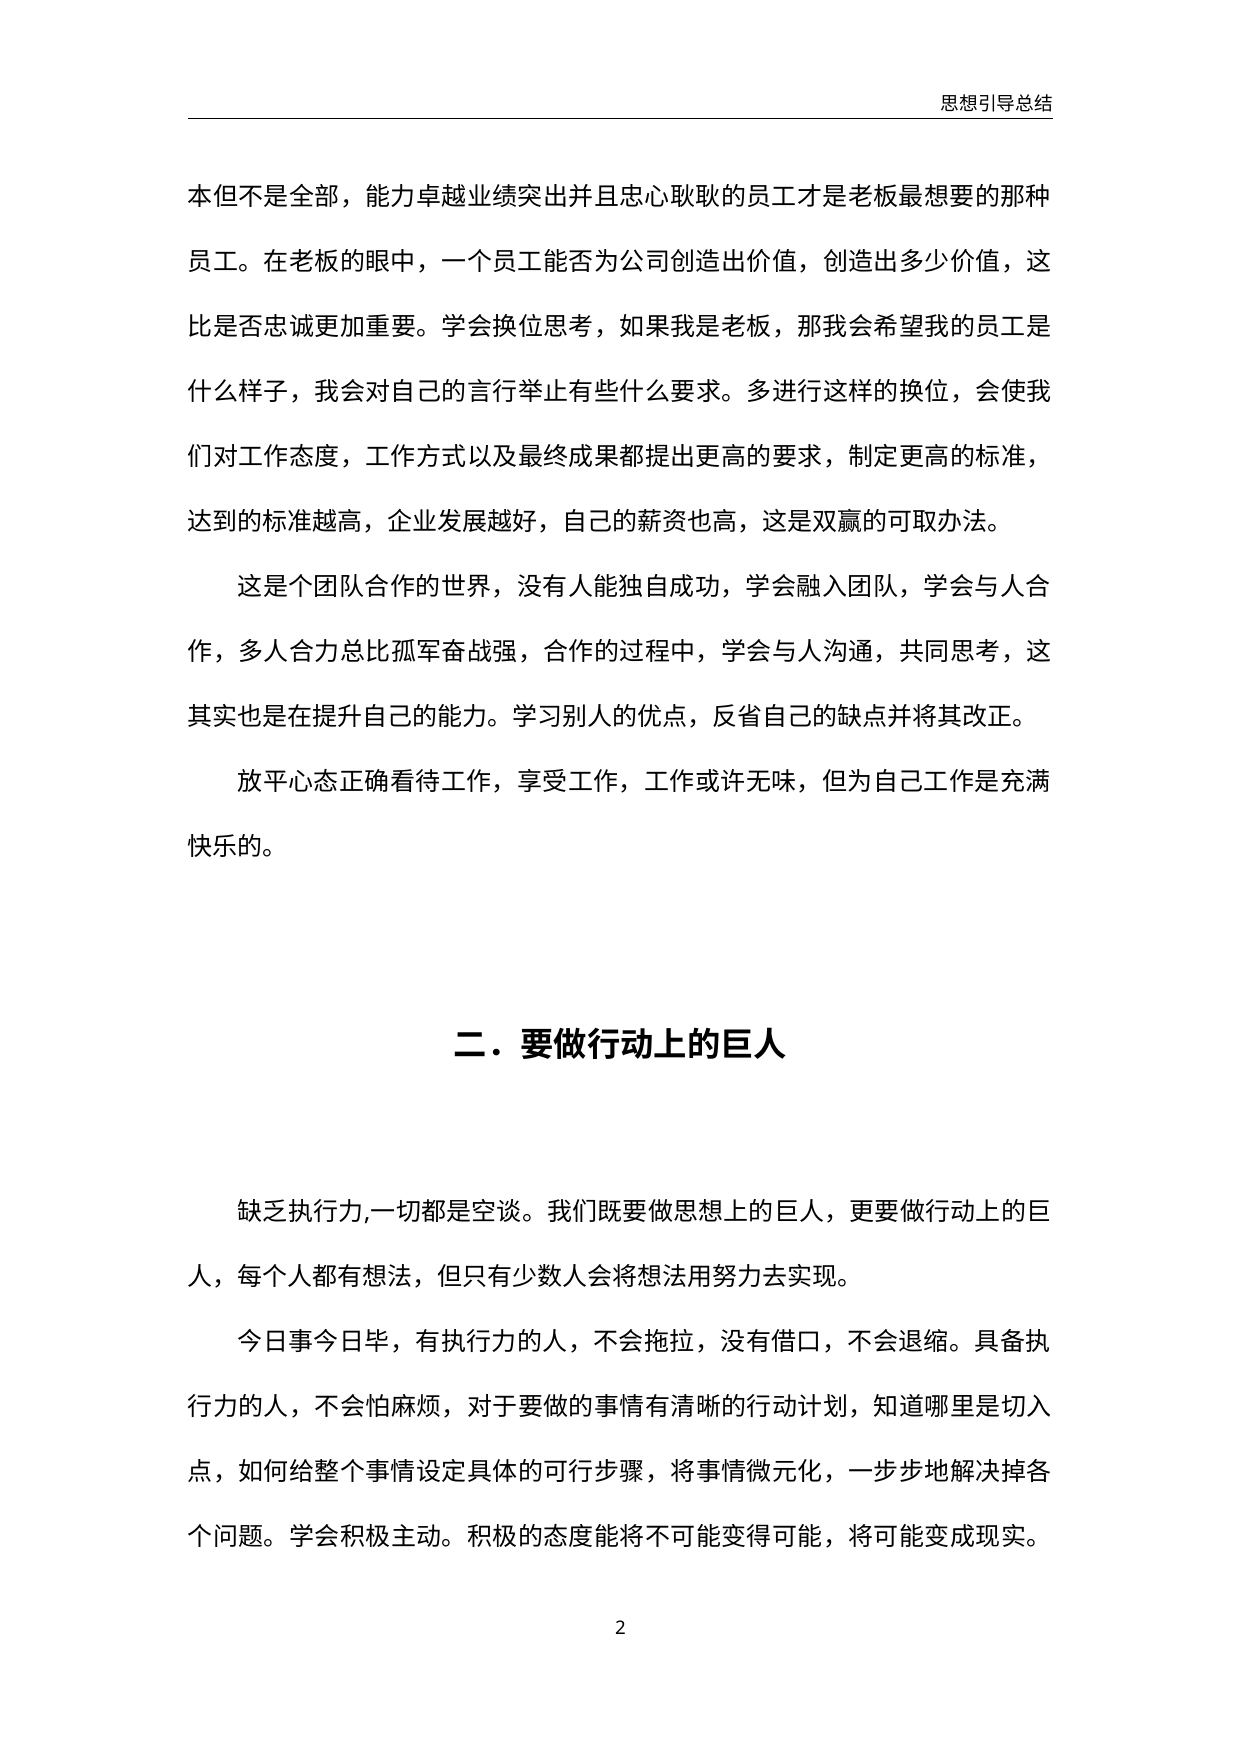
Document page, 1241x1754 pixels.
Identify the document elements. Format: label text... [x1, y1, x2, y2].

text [187, 162, 1053, 552]
text 缺乏执行力,一切都是空谈。我们既要做思想上的巨人，更要做行动上的巨人，每个人都有想法，但只有少数人会将想法用努力去实现。 [187, 1177, 1053, 1307]
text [187, 1307, 1053, 1567]
text 这是个团队合作的世界，没有人能独自成功，学会融入团队，学会与人合作，多人合力总比孤军奋战强，合作的过程中，学会与人沟通，共同思考，这其实也是在提升自己的能力。学习别人的优点，反省自己的缺点并将其改正。 [187, 552, 1053, 747]
subtitle 二．要做行动上的巨人 [187, 1010, 1053, 1075]
text 放平心态正确看待工作，享受工作，工作或许无味，但为自己工作是充满快乐的。 [187, 747, 1053, 877]
